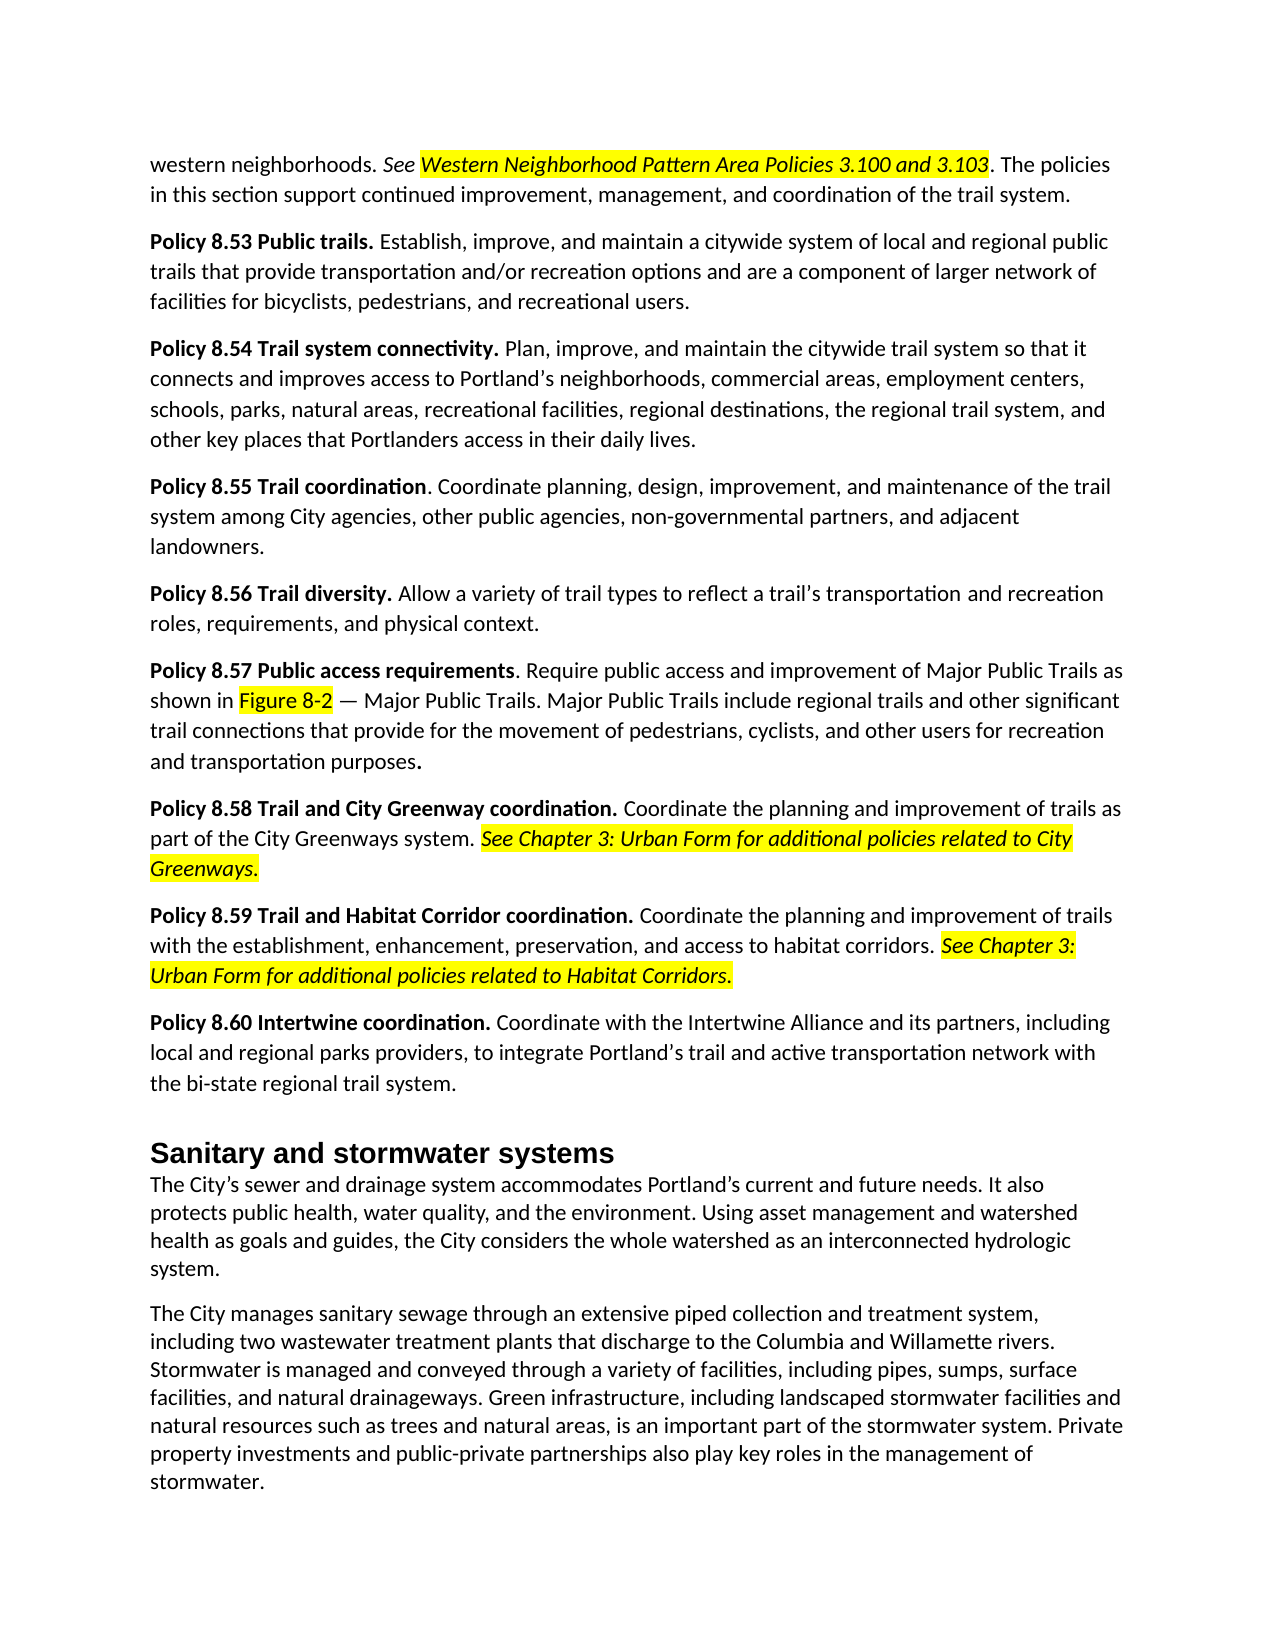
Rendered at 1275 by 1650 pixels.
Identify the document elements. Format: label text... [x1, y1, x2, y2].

text Policy 8.59 Trail and Habitat Corridor coordination. Coordinate the planning and improvement of trails with the establishment, enhancement, preservation, and access to habitat corridors. See Chapter 3: Urban Form for additional policies related to Habitat Corridors. [150, 901, 1125, 989]
subtitle Sanitary and stormwater systems The City’s sewer and drainage system accommodates Portland’s current and future needs. It also protects public health, water quality, and the environment. Using asset management and watershed health as goals and guides, the City considers the whole watershed as an interconnected hydrologic system. [150, 1136, 1125, 1282]
text Policy 8.55 Trail coordination. Coordinate planning, design, improvement, and maintenance of the trail system among City agencies, other public agencies, non-governmental partners, and adjacent landowners. [150, 472, 1125, 560]
text Policy 8.60 Intertwine coordination. Coordinate with the Intertwine Alliance and its partners, including local and regional parks providers, to integrate Portland’s trail and active transportation network with the bi-state regional trail system. [150, 1008, 1125, 1097]
text Policy 8.53 Public trails. Establish, improve, and maintain a citywide system of local and regional public trails that provide transportation and/or recreation options and are a component of larger network of facilities for bicyclists, pedestrians, and recreational users. [150, 227, 1125, 316]
text The City manages sanitary sewage through an extensive piped collection and treatment system, including two wastewater treatment plants that discharge to the Columbia and Willamette rivers. Stormwater is managed and conveyed through a variety of facilities, including pipes, sumps, surface facilities, and natural drainageways. Green infrastructure, including landscaped stormwater facilities and natural resources such as trees and natural areas, is an important part of the stormwater system. Private property investments and public-private partnerships also play key roles in the management of stormwater. [150, 1299, 1125, 1495]
text Policy 8.58 Trail and City Greenway coordination. Coordinate the planning and improvement of trails as part of the City Greenways system. See Chapter 3: Urban Form for additional policies related to City Greenways. [150, 794, 1125, 882]
text Policy 8.57 Public access requirements. Require public access and improvement of Major Public Trails as shown in Figure 8-2 — Major Public Trails. Major Public Trails include regional trails and other significant trail connections that provide for the movement of pedestrians, cyclists, and other users for recreation and transportation purposes. [150, 656, 1125, 775]
text Policy 8.54 Trail system connectivity. Plan, improve, and maintain the citywide trail system so that it connects and improves access to Portland’s neighborhoods, commercial areas, employment centers, schools, parks, natural areas, recreational facilities, regional destinations, the regional trail system, and other key places that Portlanders access in their daily lives. [150, 334, 1125, 453]
text Policy 8.56 Trail diversity. Allow a variety of trail types to reflect a trail’s transportation and recreation roles, requirements, and physical context. [150, 579, 1125, 637]
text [150, 150, 1125, 208]
